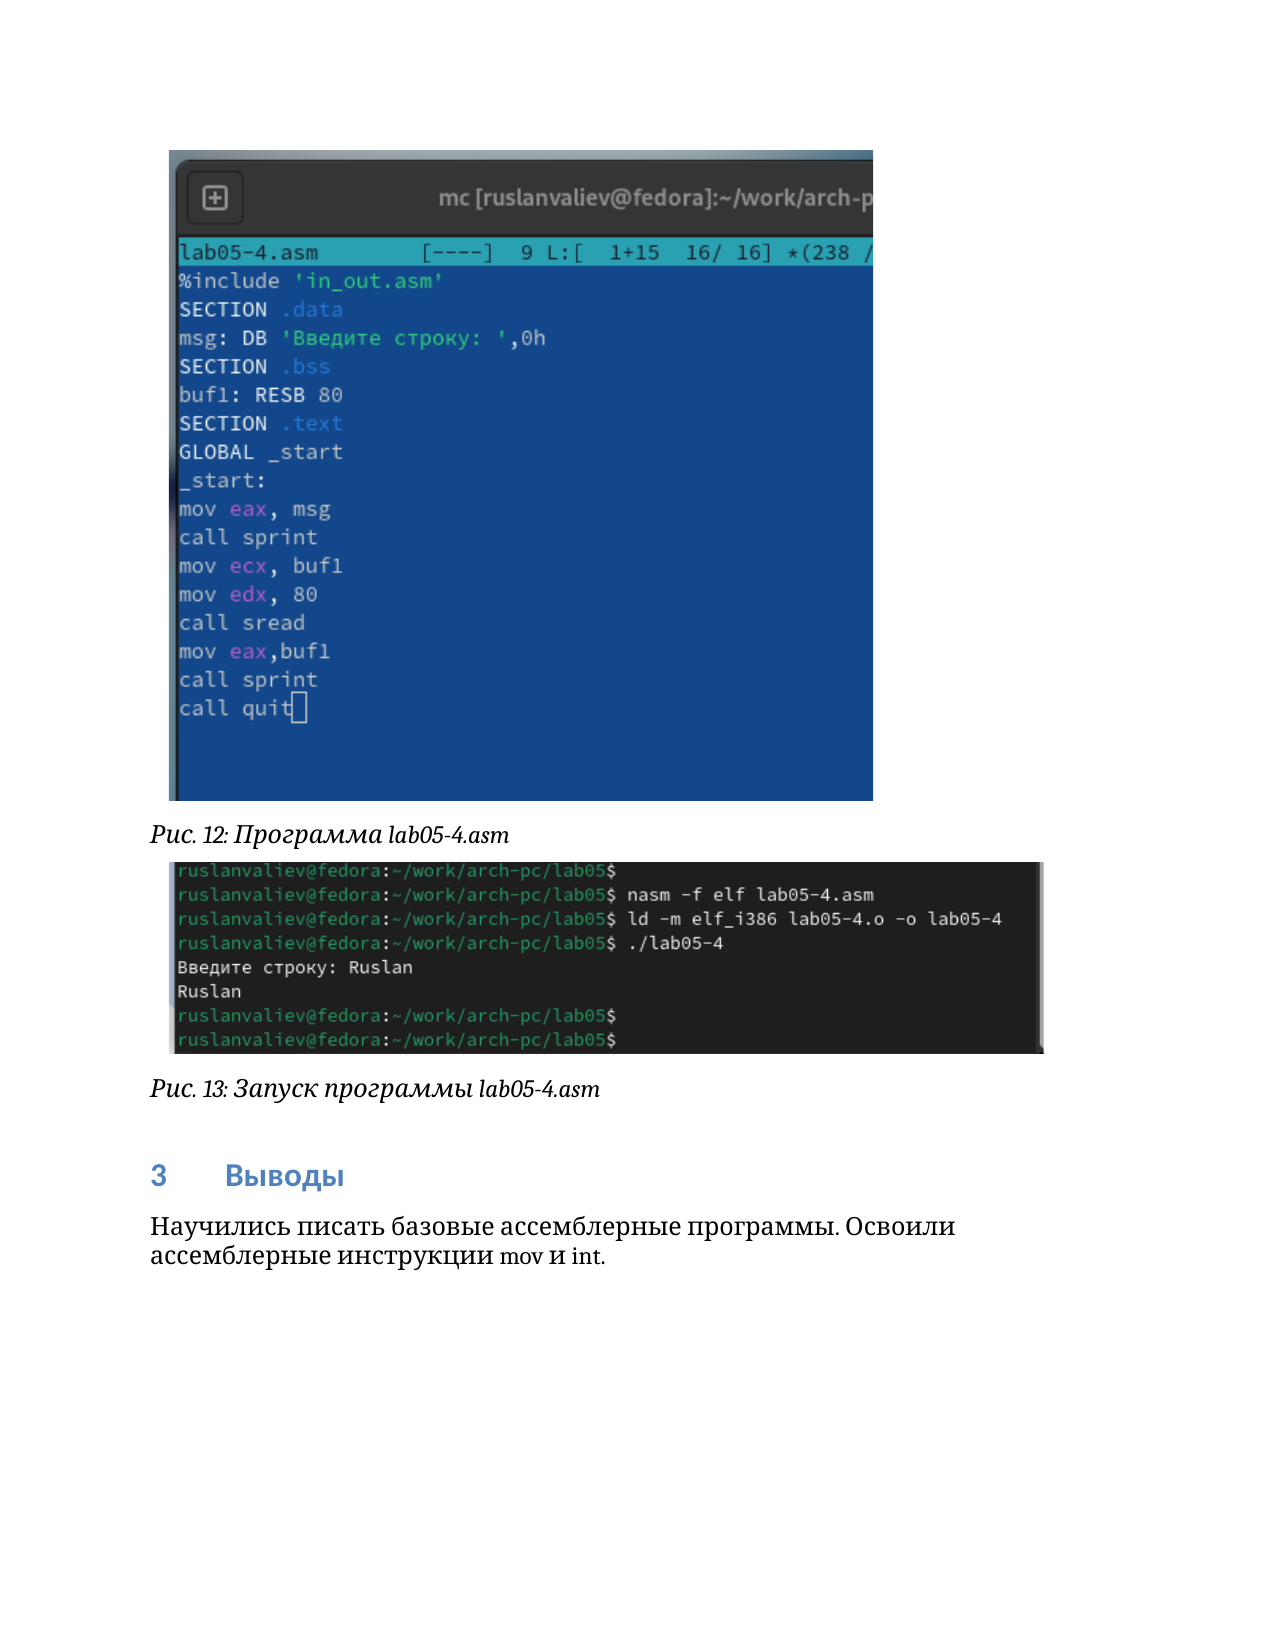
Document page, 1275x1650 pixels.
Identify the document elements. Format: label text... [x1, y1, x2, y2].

subtitle 3 Выводы [150, 1153, 1125, 1194]
picture [168, 862, 1044, 1054]
text Рис. 12: Программа lab05-4.asm [150, 821, 1125, 850]
text Научились писать базовые ассемблерные программы. Освоили ассемблерные инструкции mov и int. [150, 1213, 1125, 1271]
text Рис. 13: Запуск программы lab05-4.asm [150, 1075, 1125, 1103]
picture [168, 150, 874, 801]
